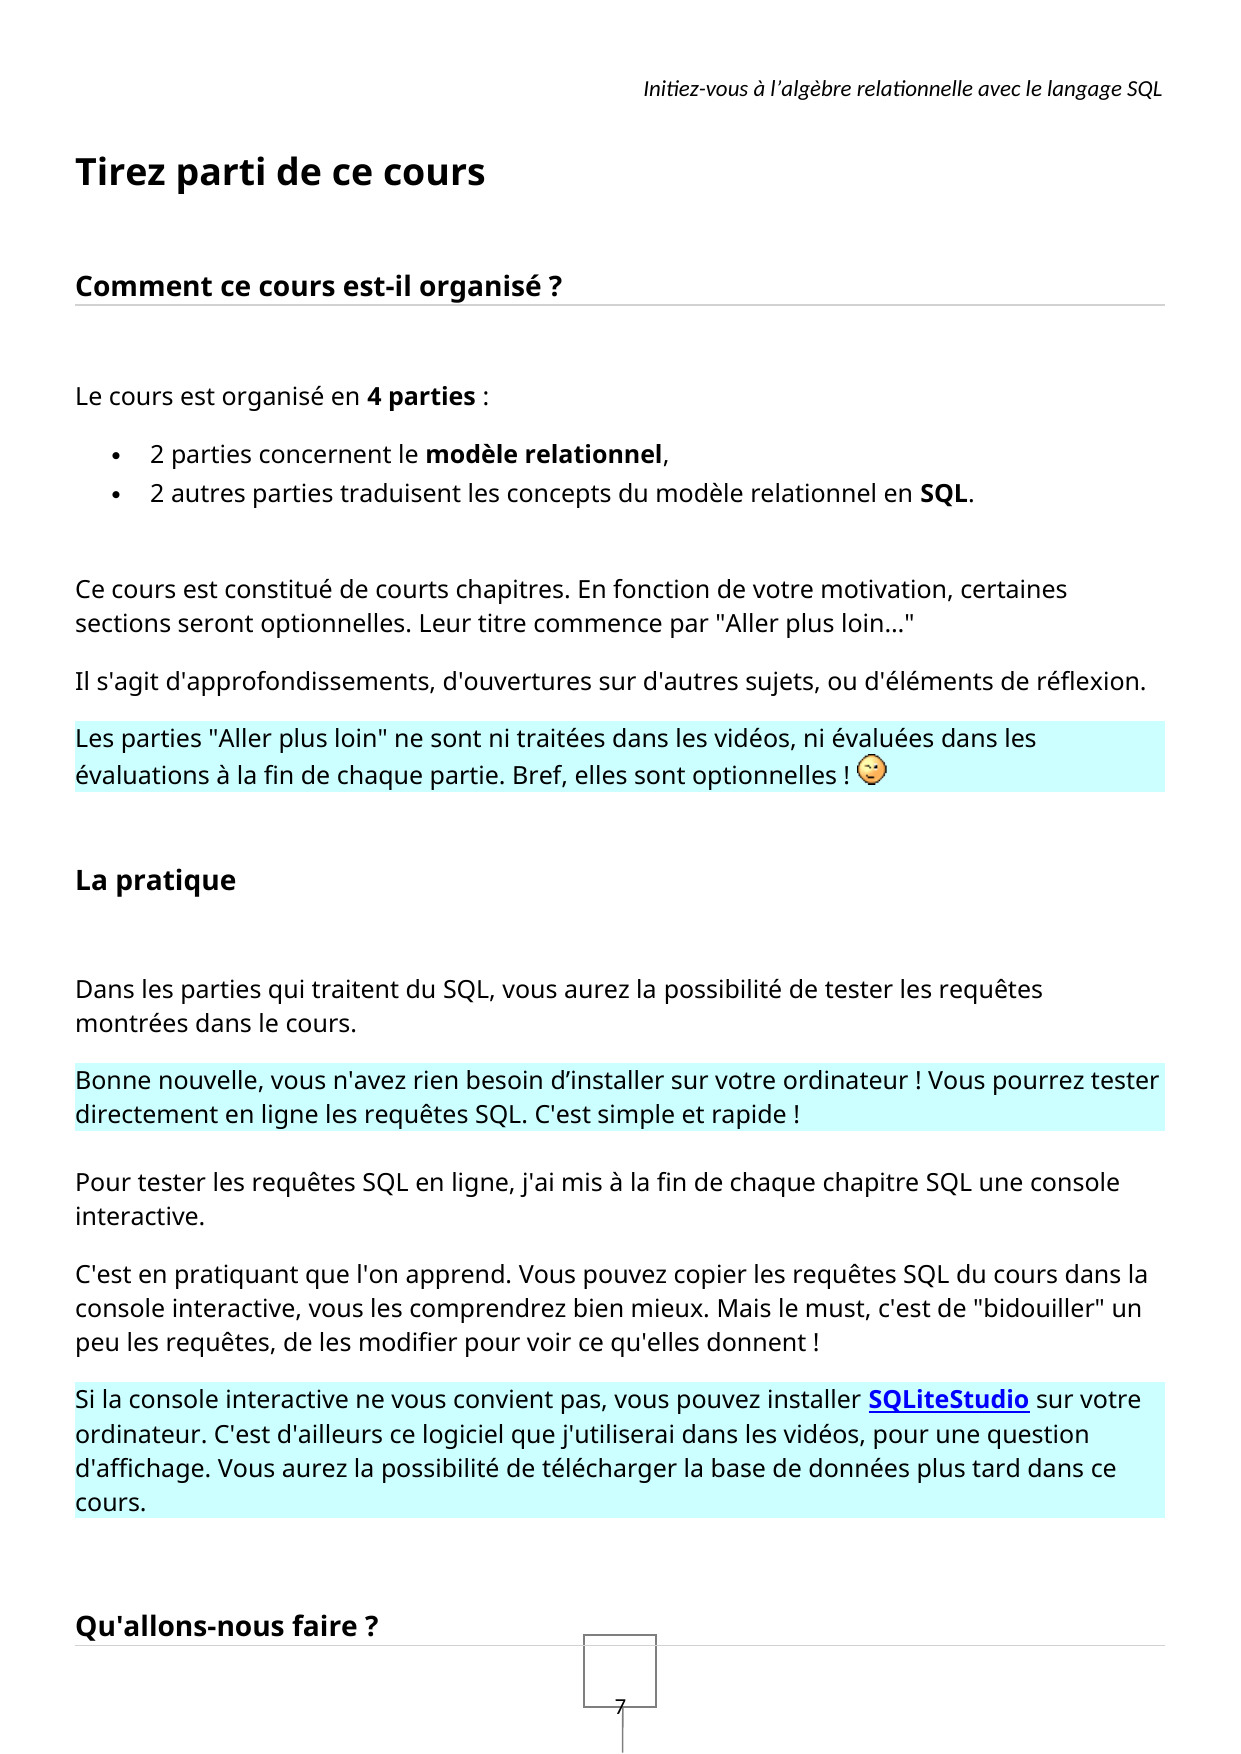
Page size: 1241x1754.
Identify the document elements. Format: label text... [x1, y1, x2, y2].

text C'est en pratiquant que l'on apprend. Vous pouvez copier les requêtes SQL du cours dans la console interactive, vous les comprendrez bien mieux. Mais le must, c'est de "bidouiller" un peu les requêtes, de les modifier pour voir ce qu'elles donnent ! [75, 1257, 1165, 1359]
text Qu'allons-nous faire ? [75, 1606, 1165, 1645]
text Ce cours est constitué de courts chapitres. En fonction de votre motivation, certaines sections seront optionnelles. Leur titre commence par "Aller plus loin…" [75, 572, 1165, 640]
picture [857, 754, 887, 785]
text Dans les parties qui traitent du SQL, vous aurez la possibilité de tester les requêtes montrées dans le cours. [75, 971, 1165, 1039]
text Bonne nouvelle, vous n'avez rien besoin d’installer sur votre ordinateur ! Vous pourrez tester directement en ligne les requêtes SQL. C'est simple et rapide ! [75, 1063, 1165, 1131]
text Les parties "Aller plus loin" ne sont ni traitées dans les vidéos, ni évaluées dans les évaluations à la fin de chaque partie. Bref, elles sont optionnelles ! [75, 721, 1165, 792]
text Comment ce cours est-il organisé ? [75, 266, 1165, 304]
text La pratique [75, 860, 1165, 898]
text Tirez parti de ce cours [75, 145, 1165, 196]
text Pour tester les requêtes SQL en ligne, j'ai mis à la fin de chaque chapitre SQL une console interactive. [75, 1165, 1165, 1233]
list 2 autres parties traduisent les concepts du modèle relationnel en SQL. [112, 475, 1165, 509]
list 2 parties concernent le modèle relationnel, [112, 437, 1165, 471]
text Si la console interactive ne vous convient pas, vous pouvez installer SQLiteStudio sur votre ordinateur. C'est d'ailleurs ce logiciel que j'utiliserai dans les vidéos, pour une question d'affichage. Vous aurez la possibilité de télécharger la base de données plus tard dans ce cours. [75, 1382, 1165, 1518]
text Il s'agit d'approfondissements, d'ouvertures sur d'autres sujets, ou d'éléments de réflexion. [75, 663, 1165, 697]
text Le cours est organisé en 4 parties : [75, 379, 1165, 413]
